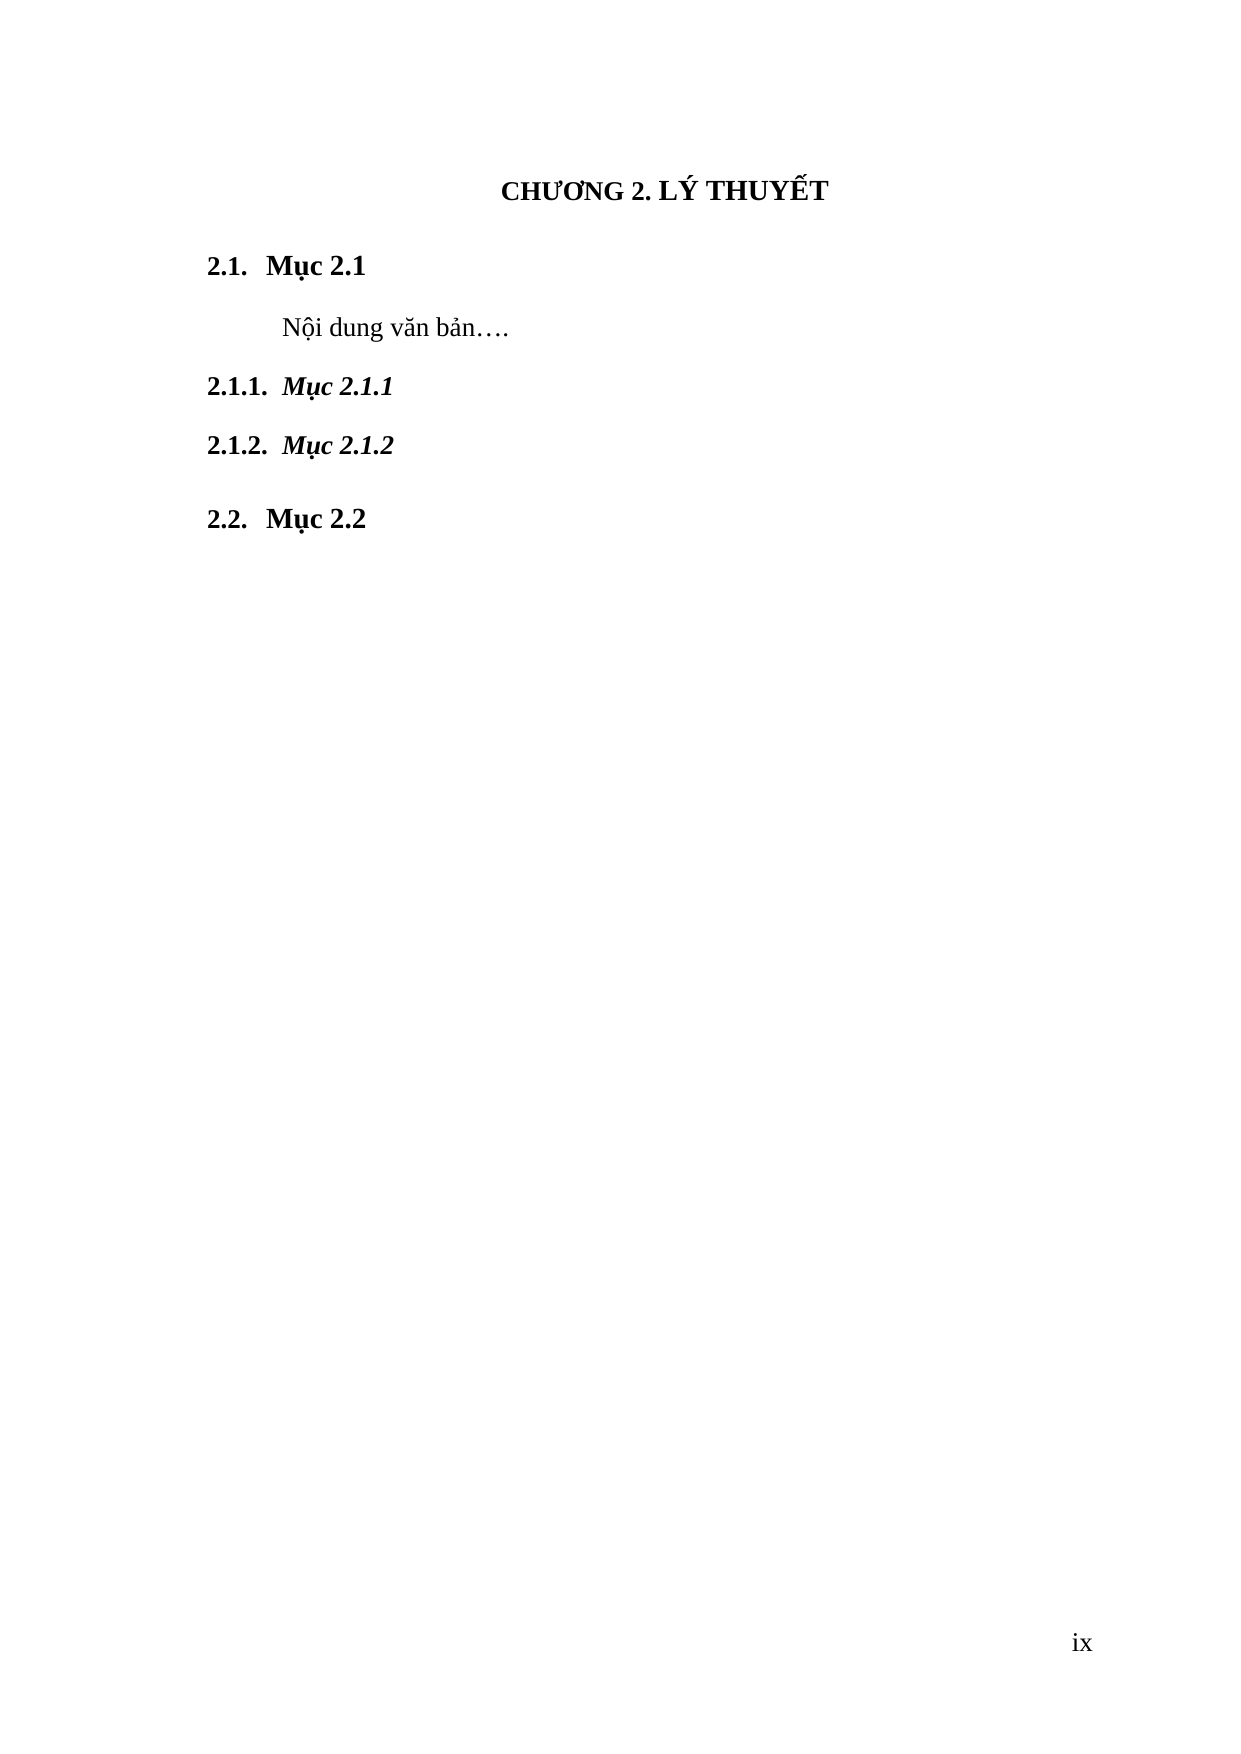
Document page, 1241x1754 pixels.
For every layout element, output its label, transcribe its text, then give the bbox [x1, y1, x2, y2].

subtitle Mục 2.1 [207, 248, 1092, 282]
subtitle LÝ THUYẾT [237, 173, 1092, 206]
subtitle Mục 2.1.2 [207, 429, 1092, 460]
subtitle Mục 2.2 [207, 501, 1092, 534]
subtitle Mục 2.1.1 [207, 370, 1092, 401]
text Nội dung văn bản…. [207, 311, 1092, 342]
